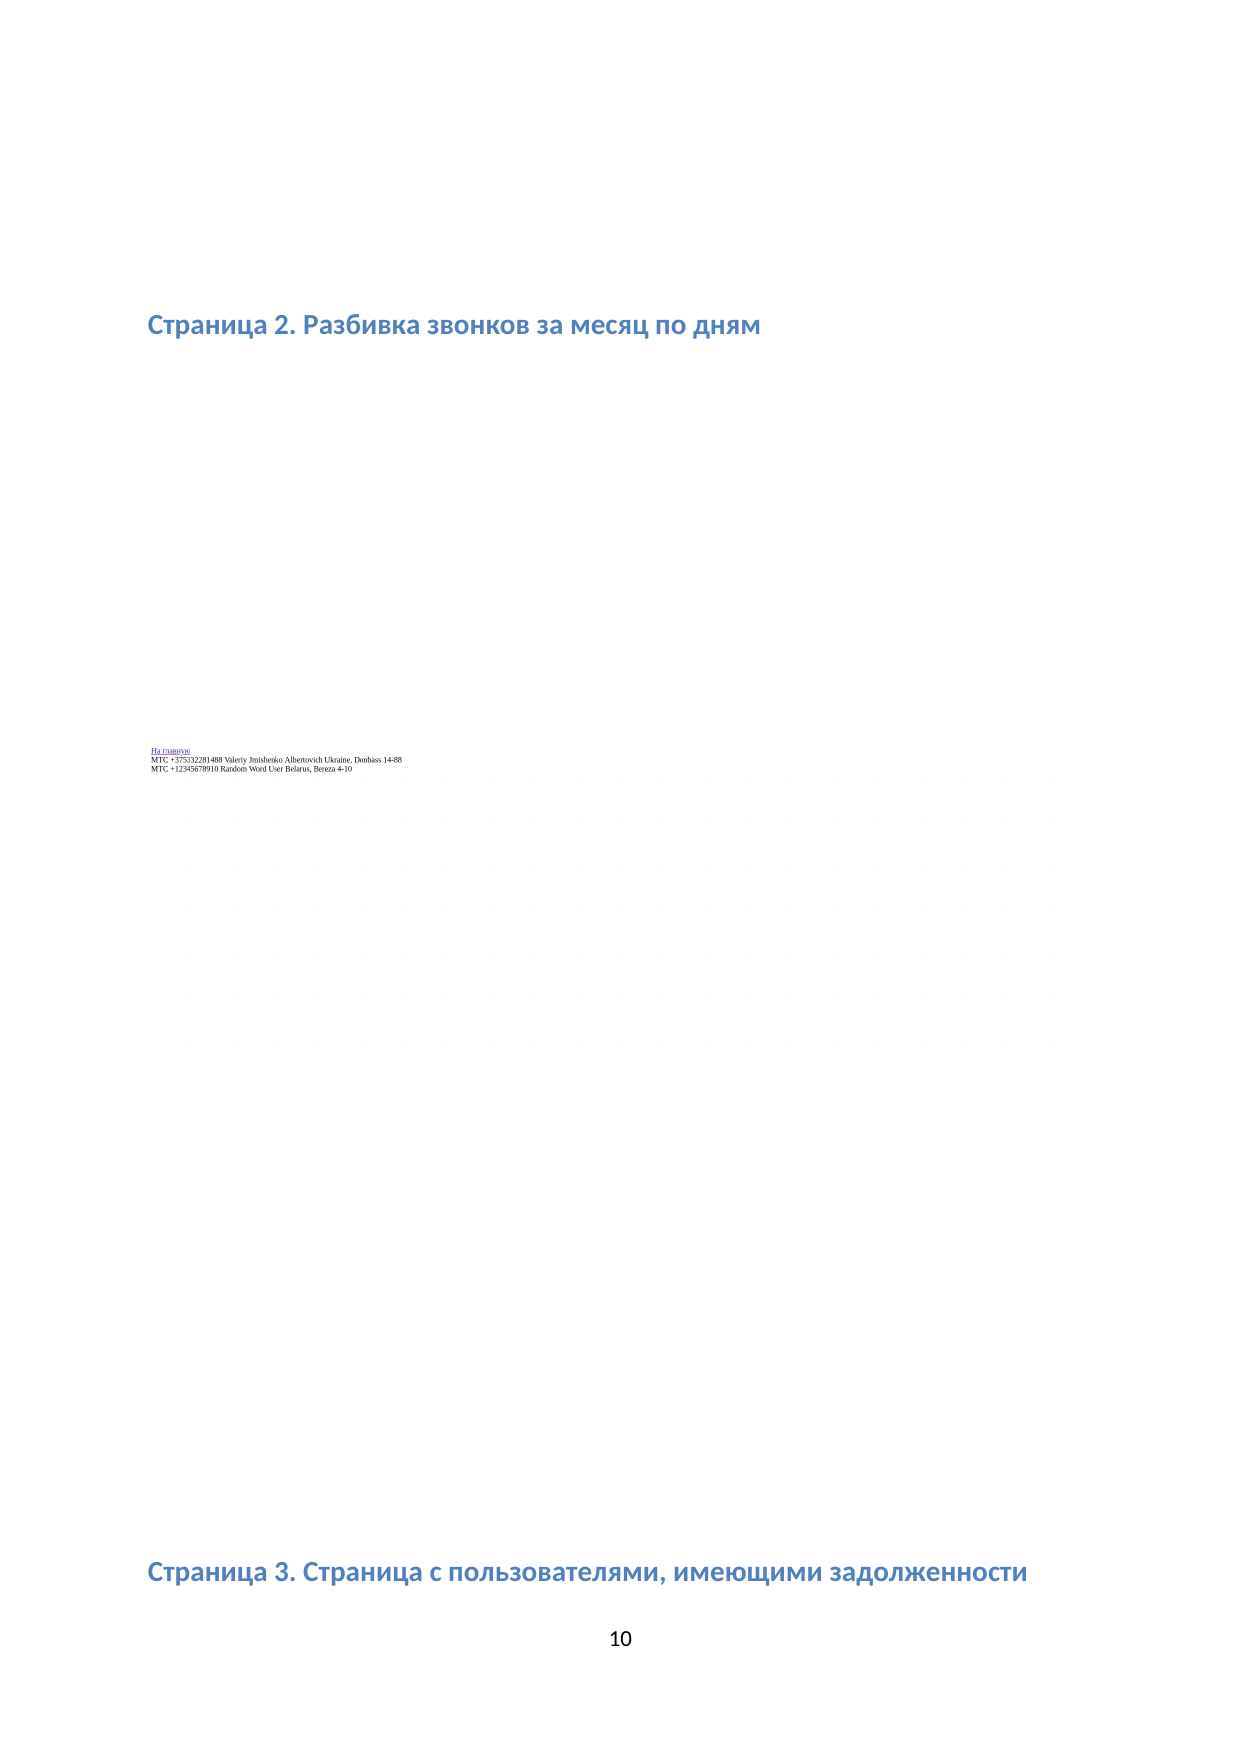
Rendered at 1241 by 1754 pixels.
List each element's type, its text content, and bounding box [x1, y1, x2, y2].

text Страница 3. Страница с пользователями, имеющими задолженности [148, 1553, 1093, 1588]
picture [147, 733, 1093, 1089]
text Страница 2. Разбивка звонков за месяц по дням [148, 306, 1093, 342]
